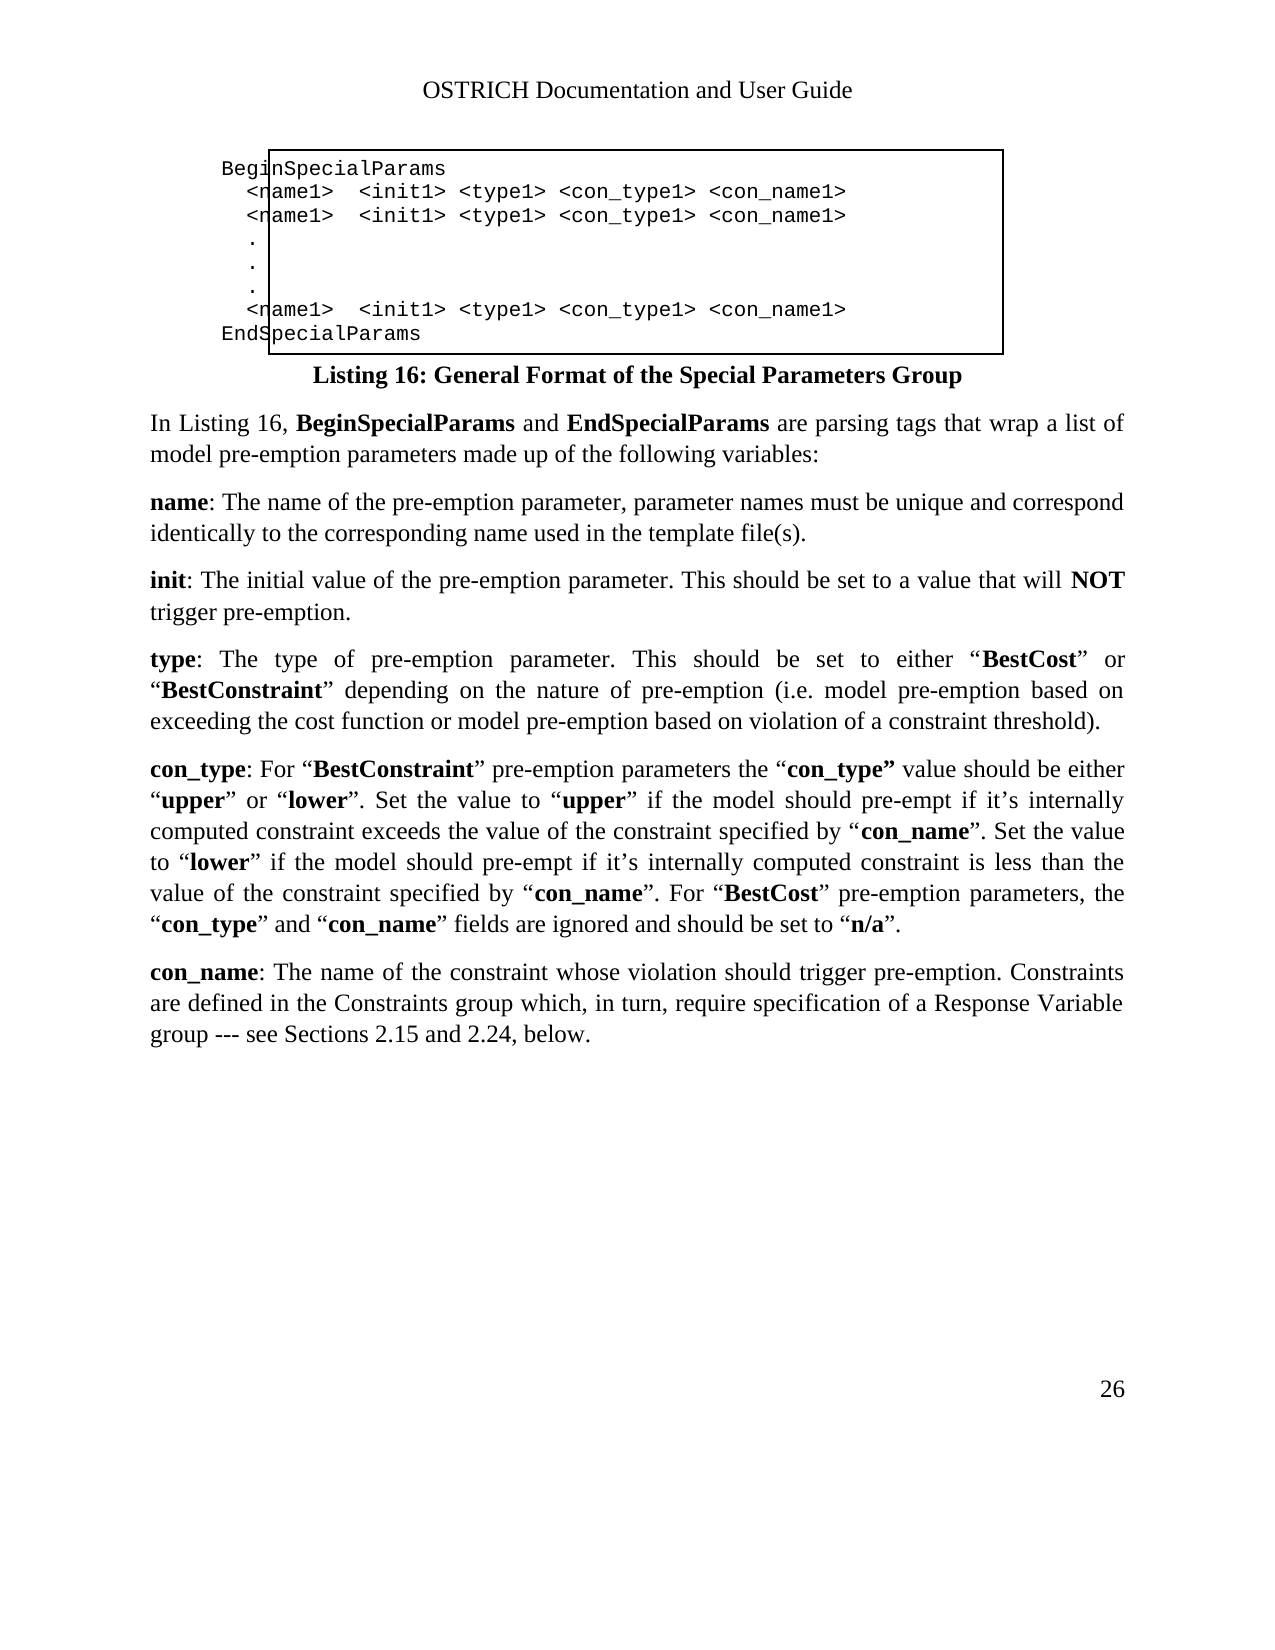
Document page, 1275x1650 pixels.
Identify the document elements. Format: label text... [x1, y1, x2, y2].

text con_type: For “BestConstraint” pre-emption parameters the “con_type” value should be either “upper” or “lower”. Set the value to “upper” if the model should pre-empt if it’s internally computed constraint exceeds the value of the constraint specified by “con_name”. Set the value to “lower” if the model should pre-empt if it’s internally computed constraint is less than the value of the constraint specified by “con_name”. For “BestCost” pre-emption parameters, the “con_type” and “con_name” fields are ignored and should be set to “n/a”. [150, 754, 1125, 938]
text type: The type of pre-emption parameter. This should be set to either “BestCost” or “BestConstraint” depending on the nature of pre-emption (i.e. model pre-emption based on exceeding the cost function or model pre-emption based on violation of a constraint threshold). [150, 644, 1125, 735]
text con_name: The name of the constraint whose violation should trigger pre-emption. Constraints are defined in the Constraints group which, in turn, require specification of a Response Variable group --- see Sections 2.15 and 2.24, below. [150, 957, 1125, 1048]
text init: The initial value of the pre-emption parameter. This should be set to a value that will NOT trigger pre-emption. [150, 566, 1125, 625]
text Listing 16: General Format of the Special Parameters Group [150, 360, 1125, 389]
text In Listing 16, BeginSpecialParams and EndSpecialParams are parsing tags that wrap a list of model pre-emption parameters made up of the following variables: [150, 408, 1125, 468]
text name: The name of the pre-emption parameter, parameter names must be unique and correspond identically to the corresponding name used in the template file(s). [150, 487, 1125, 547]
